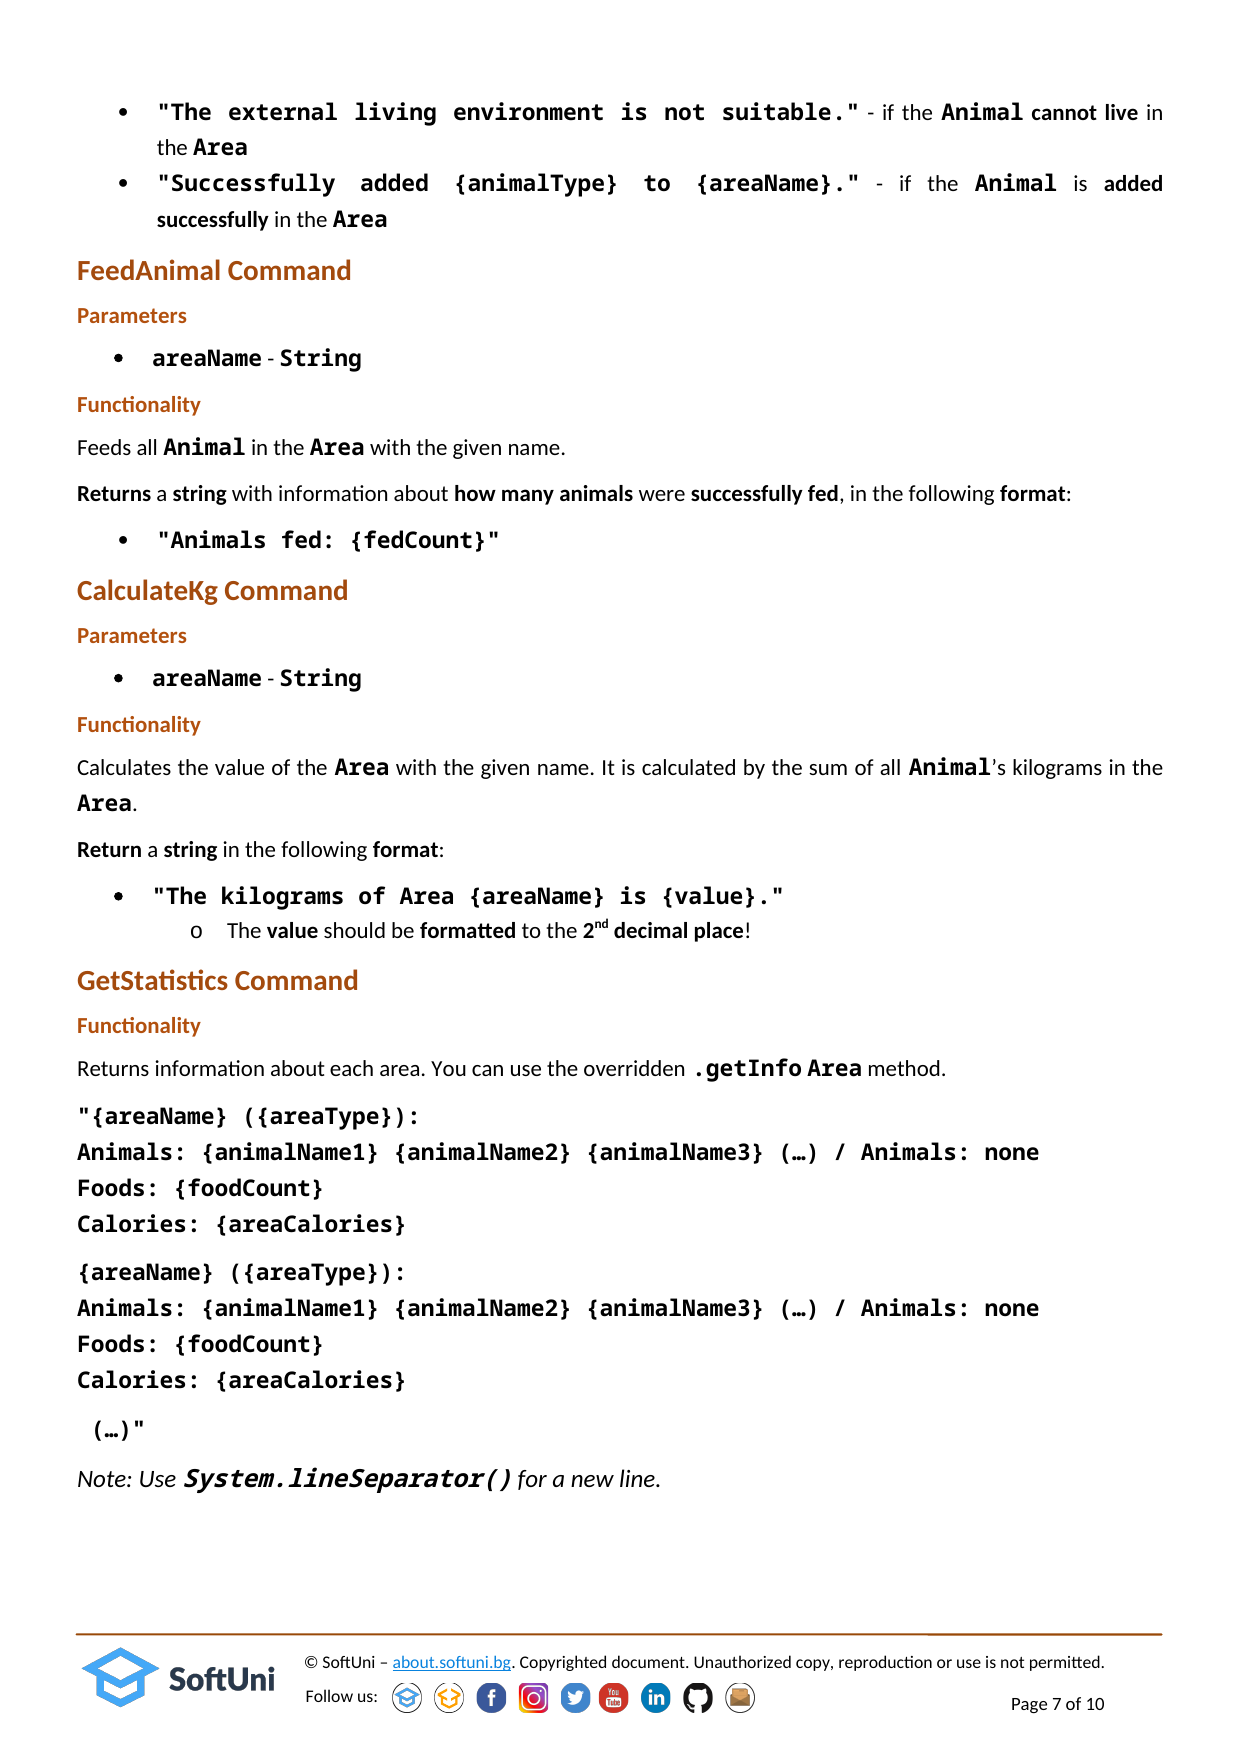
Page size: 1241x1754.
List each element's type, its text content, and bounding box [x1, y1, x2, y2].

picture [655, 1695, 664, 1704]
text Return a string in the following format: [77, 835, 1163, 863]
list "Animals fed: {fedCount}" [119, 523, 1163, 555]
text Returns information about each area. You can use the overridden .getInfo Area method. [77, 1052, 1163, 1083]
list areaName - String [114, 662, 1163, 693]
picture [561, 1683, 591, 1713]
picture [662, 1704, 671, 1713]
text Note: Use System.lineSeparator() for a new line. [77, 1461, 1163, 1495]
picture [598, 1683, 629, 1713]
list "The kilograms of Area {areaName} is {value}." [114, 880, 1163, 911]
subtitle Functionality [77, 1011, 1163, 1039]
text Feeds all Animal in the Area with the given name. [77, 430, 1163, 462]
subtitle GetStatistics Command [77, 962, 1163, 997]
picture [725, 1683, 755, 1713]
subtitle Parameters [77, 621, 1163, 649]
picture [434, 1683, 464, 1713]
list The value should be formatted to the 2nd decimal place! [189, 916, 1163, 945]
subtitle Functionality [77, 710, 1163, 738]
subtitle Functionality [77, 390, 1163, 418]
list "Successfully added {animalType} to {areaName}." - if the Animal is added successfully in the Area [119, 167, 1163, 234]
picture [75, 1642, 281, 1713]
picture [518, 1683, 549, 1713]
picture [476, 1683, 507, 1713]
text "{areaName} ({areaType}): Animals: {animalName1} {animalName2} {animalName3} (…) / Animals: none Foods: {foodCount} Calories: {areaCalories} [77, 1100, 1163, 1239]
subtitle CalculateKg Command [77, 572, 1163, 608]
subtitle FeedAnimal Command [77, 252, 1163, 287]
text (…)" [77, 1412, 1163, 1444]
picture [392, 1683, 422, 1713]
text {areaName} ({areaType}): Animals: {animalName1} {animalName2} {animalName3} (…) / Animals: none Foods: {foodCount} Calories: {areaCalories} [77, 1256, 1163, 1395]
picture [641, 1704, 650, 1713]
text Calculates the value of the Area with the given name. It is calculated by the sum of all Animal’s kilograms in the Area. [77, 751, 1163, 818]
picture [641, 1683, 648, 1691]
list areaName - String [114, 341, 1163, 373]
text Returns a string with information about how many animals were successfully fed, in the following format: [77, 479, 1163, 507]
subtitle Parameters [77, 301, 1163, 329]
picture [683, 1683, 713, 1713]
picture [664, 1683, 671, 1691]
list "The external living environment is not suitable." - if the Animal cannot live in the Area [119, 95, 1163, 163]
